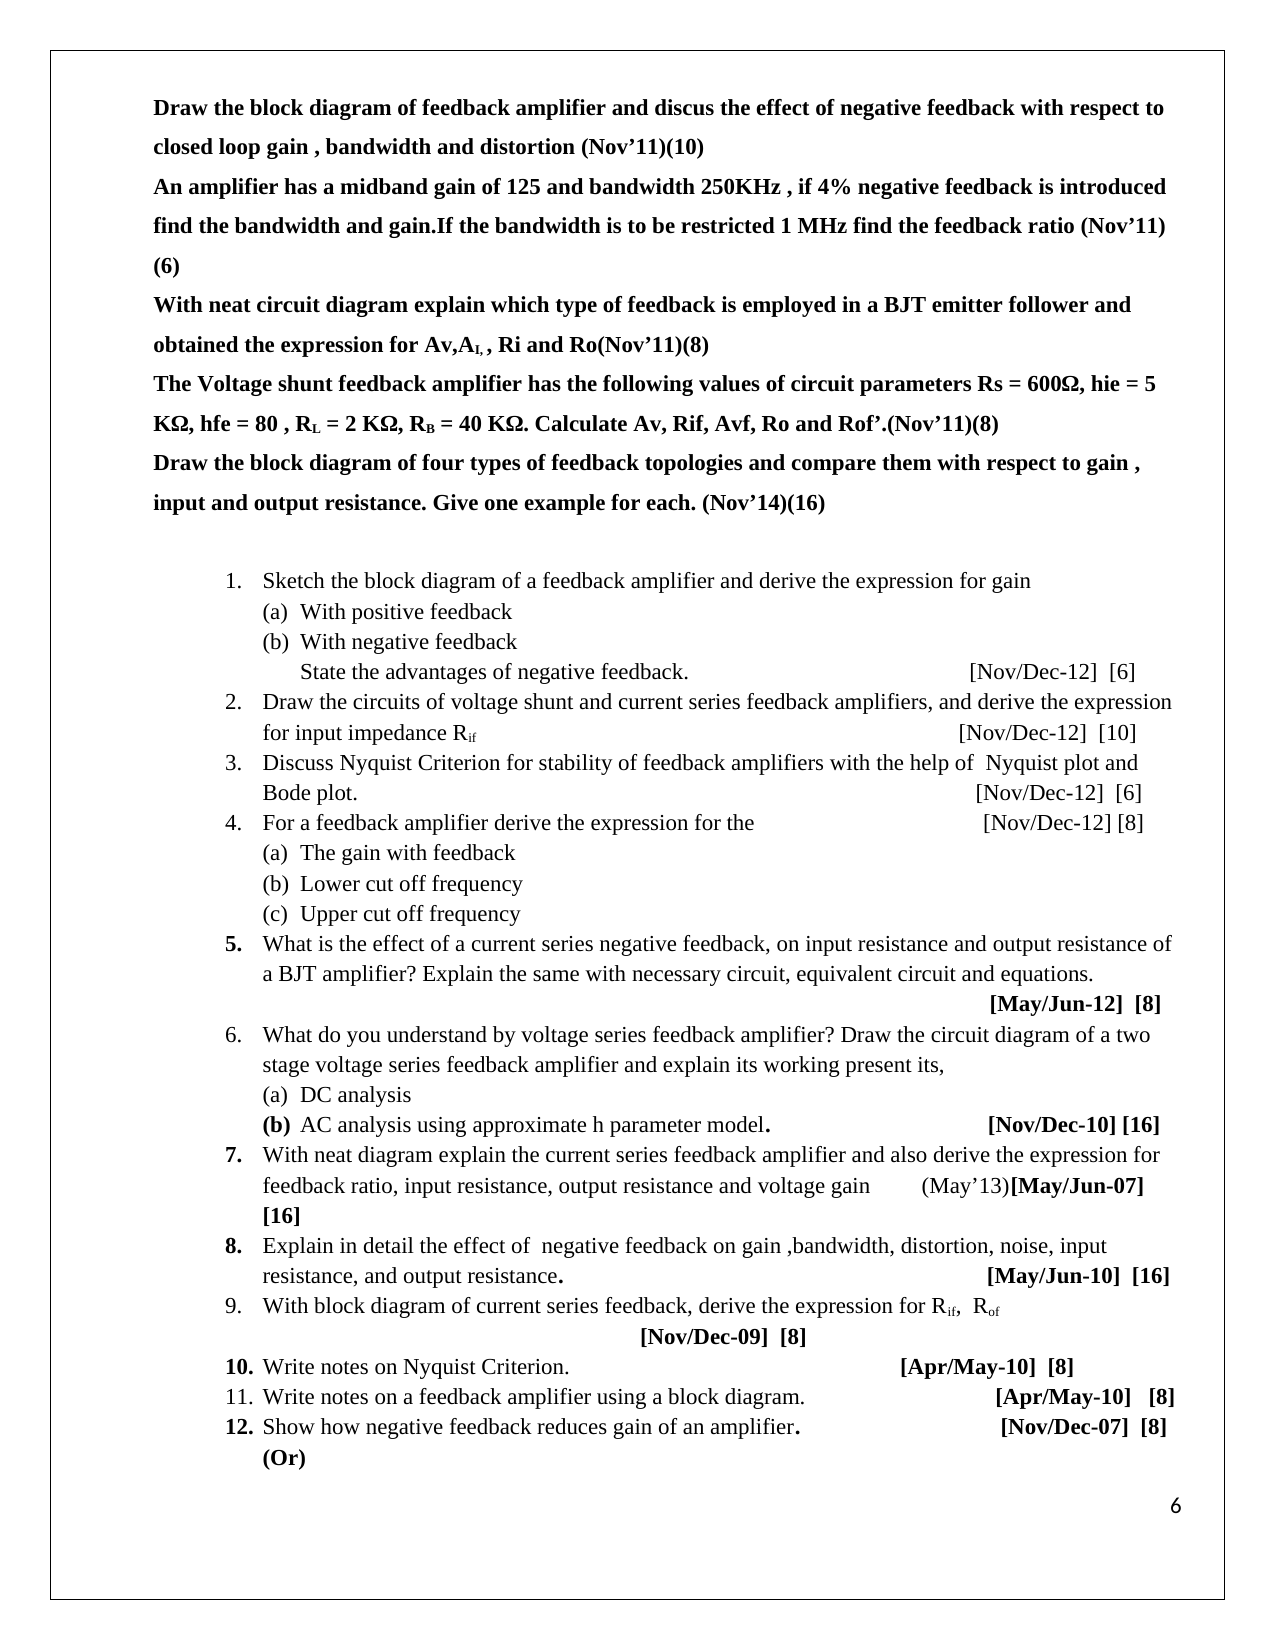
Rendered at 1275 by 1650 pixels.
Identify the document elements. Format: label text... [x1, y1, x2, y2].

list Lower cut off frequency [262, 869, 1181, 896]
list What do you understand by voltage series feedback amplifier? Draw the circuit diagram of a two stage voltage series feedback amplifier and explain its working present its, [225, 1021, 1181, 1077]
list Discuss Nyquist Criterion for stability of feedback amplifiers with the help of Nyquist plot and Bode plot. [Nov/Dec-12] [6] [225, 749, 1181, 805]
text The Voltage shunt feedback amplifier has the following values of circuit parameters Rs = 600Ω, hie = 5 KΩ, hfe = 80 , RL = 2 KΩ, RB = 40 KΩ. Calculate Av, Rif, Avf, Ro and Rof’.(Nov’11)(8) [153, 370, 1181, 436]
list Write notes on Nyquist Criterion. [Apr/May-10] [8] [225, 1353, 1181, 1379]
list DC analysis [262, 1081, 1181, 1107]
list (Or) [262, 1443, 1181, 1470]
list [Nov/Dec-09] [8] [262, 1323, 1181, 1349]
list Upper cut off frequency [262, 900, 1181, 926]
list With neat diagram explain the current series feedback amplifier and also derive the expression for feedback ratio, input resistance, output resistance and voltage gain (May’13)[May/Jun-07] [16] [225, 1141, 1181, 1228]
list State the advantages of negative feedback. [Nov/Dec-12] [6] [300, 658, 1181, 684]
list Draw the circuits of voltage shunt and current series feedback amplifiers, and derive the expression for input impedance Rif [Nov/Dec-12] [10] [225, 688, 1181, 745]
list With block diagram of current series feedback, derive the expression for Rif, Rof [225, 1292, 1181, 1319]
list The gain with feedback [262, 839, 1181, 866]
list With positive feedback [262, 598, 1181, 624]
text An amplifier has a midband gain of 125 and bandwidth 250KHz , if 4% negative feedback is introduced find the bandwidth and gain.If the bandwidth is to be restricted 1 MHz find the feedback ratio (Nov’11)(6) [153, 173, 1181, 278]
list Show how negative feedback reduces gain of an amplifier. [Nov/Dec-07] [8] [225, 1413, 1181, 1440]
text Draw the block diagram of four types of feedback topologies and compare them with respect to gain , input and output resistance. Give one example for each. (Nov’14)(16) [153, 449, 1181, 515]
text With neat circuit diagram explain which type of feedback is employed in a BJT emitter follower and obtained the expression for Av,AI, , Ri and Ro(Nov’11)(8) [153, 291, 1181, 357]
list For a feedback amplifier derive the expression for the [Nov/Dec-12] [8] [225, 809, 1181, 836]
list Sketch the block diagram of a feedback amplifier and derive the expression for gain [225, 567, 1181, 594]
list With negative feedback [262, 628, 1181, 654]
list AC analysis using approximate h parameter model. [Nov/Dec-10] [16] [262, 1111, 1181, 1138]
list What is the effect of a current series negative feedback, on input resistance and output resistance of a BJT amplifier? Explain the same with necessary circuit, equivalent circuit and equations. [May/Jun-12] [8] [225, 930, 1181, 1017]
text Draw the block diagram of feedback amplifier and discus the effect of negative feedback with respect to closed loop gain , bandwidth and distortion (Nov’11)(10) [153, 94, 1181, 159]
list Write notes on a feedback amplifier using a block diagram. [Apr/May-10] [8] [225, 1383, 1181, 1409]
list Explain in detail the effect of negative feedback on gain ,bandwidth, distortion, noise, input resistance, and output resistance. [May/Jun-10] [16] [225, 1232, 1181, 1289]
